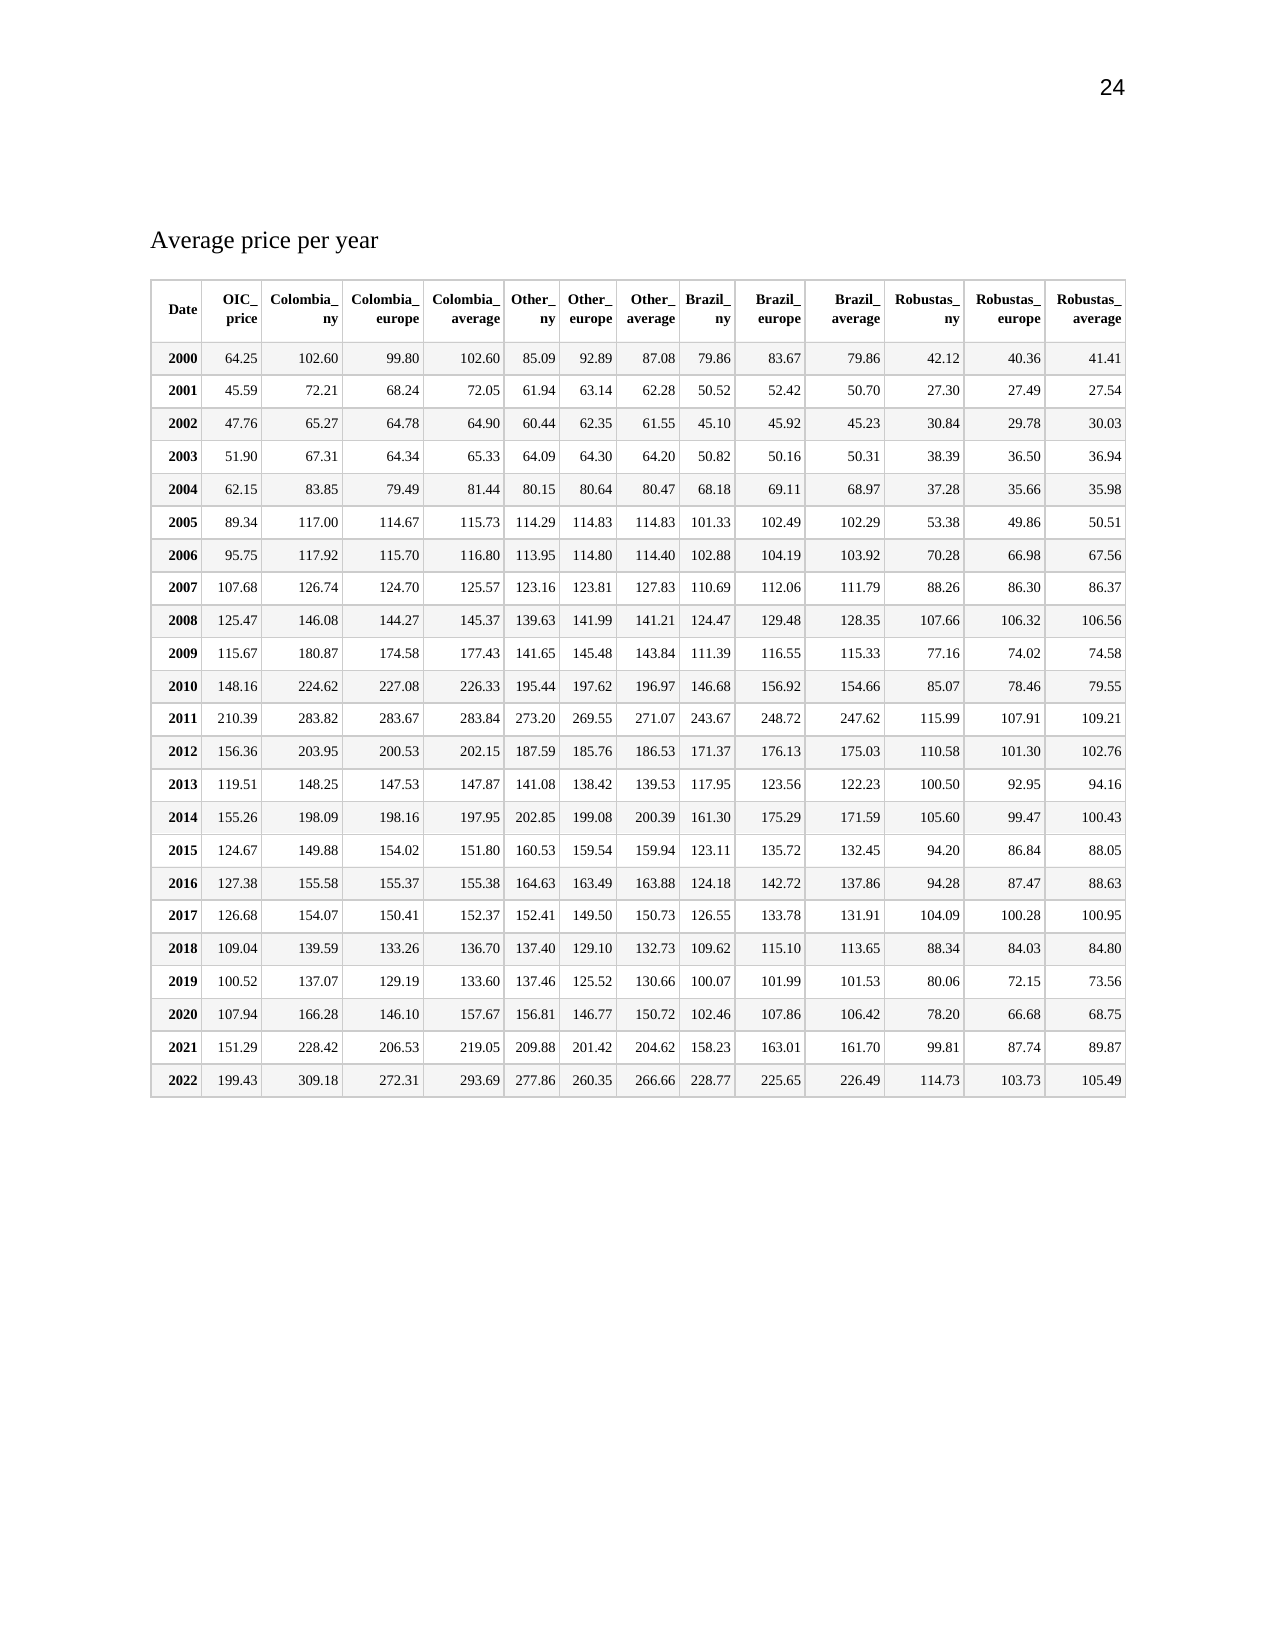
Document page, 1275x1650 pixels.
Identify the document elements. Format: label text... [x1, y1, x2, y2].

table_cell 132.73 [617, 934, 679, 965]
table_header Brazil_ europe [736, 281, 804, 341]
table_header Brazil_ ny [680, 281, 734, 341]
table_cell 133.60 [424, 966, 503, 998]
table_header OIC_ price [202, 281, 261, 341]
table_cell 272.31 [343, 1065, 423, 1096]
table_cell 147.87 [424, 770, 503, 801]
table_cell 72.21 [262, 376, 342, 407]
table_cell 185.76 [560, 737, 616, 768]
table_cell 2019 [152, 966, 201, 998]
table_cell 150.73 [617, 901, 679, 932]
table_cell 109.62 [680, 934, 734, 965]
table_cell 50.51 [1046, 507, 1125, 538]
table_cell 159.54 [560, 835, 616, 866]
table_cell 104.09 [885, 901, 963, 932]
table_cell 219.05 [424, 1032, 503, 1063]
table_cell 80.15 [505, 474, 559, 505]
table_cell 195.44 [505, 671, 559, 702]
table_cell 139.53 [617, 770, 679, 801]
table_cell 2005 [152, 507, 201, 538]
table_cell 63.14 [560, 376, 616, 407]
text Average price per year [150, 225, 1125, 254]
table_header Colombia_ ny [262, 281, 342, 341]
table_cell 137.86 [806, 868, 884, 899]
table_cell 50.82 [680, 441, 734, 473]
table_cell 123.11 [680, 835, 734, 866]
table_cell 139.59 [262, 934, 342, 965]
table_cell 86.84 [965, 835, 1044, 866]
table_cell 124.70 [343, 573, 423, 604]
table_cell 150.72 [617, 999, 679, 1030]
table_cell 260.35 [560, 1065, 616, 1096]
table_cell 85.09 [505, 343, 559, 374]
table_cell 2008 [152, 606, 201, 637]
table_cell 309.18 [262, 1065, 342, 1096]
table_cell 198.09 [262, 802, 342, 833]
table_cell 89.34 [202, 507, 261, 538]
table_cell 125.52 [560, 966, 616, 998]
table_cell 45.23 [806, 409, 884, 440]
table_cell 124.67 [202, 835, 261, 866]
table_cell 103.92 [806, 540, 884, 571]
table_cell 101.33 [680, 507, 734, 538]
table_cell 129.19 [343, 966, 423, 998]
table_cell 37.28 [885, 474, 963, 505]
table_cell 65.27 [262, 409, 342, 440]
table_cell 85.07 [885, 671, 963, 702]
table_cell 41.41 [1046, 343, 1125, 374]
table_cell 62.28 [617, 376, 679, 407]
table_cell 2022 [152, 1065, 201, 1096]
table_cell 66.98 [965, 540, 1044, 571]
table_cell 151.29 [202, 1032, 261, 1063]
table_cell 78.46 [965, 671, 1044, 702]
table_cell 117.92 [262, 540, 342, 571]
table_cell 123.56 [736, 770, 804, 801]
table_cell 111.39 [680, 638, 734, 669]
table_cell 42.12 [885, 343, 963, 374]
table_cell 201.42 [560, 1032, 616, 1063]
table_cell 27.49 [965, 376, 1044, 407]
table_cell 60.44 [505, 409, 559, 440]
table_cell 99.47 [965, 802, 1044, 833]
table_cell 102.76 [1046, 737, 1125, 768]
table_cell 100.50 [885, 770, 963, 801]
table_cell 204.62 [617, 1032, 679, 1063]
table_cell 109.21 [1046, 704, 1125, 735]
table_cell 83.85 [262, 474, 342, 505]
table_cell 155.26 [202, 802, 261, 833]
table_cell 200.39 [617, 802, 679, 833]
table_cell 94.20 [885, 835, 963, 866]
table_cell 102.88 [680, 540, 734, 571]
table_cell 2017 [152, 901, 201, 932]
table_cell 64.25 [202, 343, 261, 374]
table_cell 226.33 [424, 671, 503, 702]
table_cell 157.67 [424, 999, 503, 1030]
table_cell 155.38 [424, 868, 503, 899]
table_cell 95.75 [202, 540, 261, 571]
table_cell 50.16 [736, 441, 804, 473]
table_cell 99.80 [343, 343, 423, 374]
table_cell 199.43 [202, 1065, 261, 1096]
table_cell 146.08 [262, 606, 342, 637]
table_cell 29.78 [965, 409, 1044, 440]
table_cell 161.70 [806, 1032, 884, 1063]
table_cell 50.70 [806, 376, 884, 407]
table_cell 74.58 [1046, 638, 1125, 669]
table_cell 137.07 [262, 966, 342, 998]
table_cell 180.87 [262, 638, 342, 669]
table_cell 175.29 [736, 802, 804, 833]
table_cell 147.53 [343, 770, 423, 801]
table_cell 126.55 [680, 901, 734, 932]
table_cell 114.80 [560, 540, 616, 571]
table_cell 115.33 [806, 638, 884, 669]
table_cell 122.23 [806, 770, 884, 801]
table_header Robustas_ europe [965, 281, 1044, 341]
table_cell 116.80 [424, 540, 503, 571]
table_cell 105.60 [885, 802, 963, 833]
table_cell 202.85 [505, 802, 559, 833]
table_cell 88.63 [1046, 868, 1125, 899]
table_cell 115.67 [202, 638, 261, 669]
table_cell 160.53 [505, 835, 559, 866]
table_cell 2010 [152, 671, 201, 702]
table_cell 100.28 [965, 901, 1044, 932]
table_cell 102.60 [262, 343, 342, 374]
table_cell 106.56 [1046, 606, 1125, 637]
table_cell 66.68 [965, 999, 1044, 1030]
table_cell 114.29 [505, 507, 559, 538]
table_cell 174.58 [343, 638, 423, 669]
table_cell 102.60 [424, 343, 503, 374]
table_cell 2014 [152, 802, 201, 833]
table_cell 123.81 [560, 573, 616, 604]
table_cell 78.20 [885, 999, 963, 1030]
table_cell 2011 [152, 704, 201, 735]
table_cell 101.30 [965, 737, 1044, 768]
table_cell 114.73 [885, 1065, 963, 1096]
table_cell 36.94 [1046, 441, 1125, 473]
table_cell 148.25 [262, 770, 342, 801]
table_cell 88.34 [885, 934, 963, 965]
table_cell 80.64 [560, 474, 616, 505]
table_cell 73.56 [1046, 966, 1125, 998]
table_header Robustas_ average [1046, 281, 1125, 341]
table_cell 49.86 [965, 507, 1044, 538]
table_cell 186.53 [617, 737, 679, 768]
table_cell 84.80 [1046, 934, 1125, 965]
table_cell 2021 [152, 1032, 201, 1063]
table_cell 99.81 [885, 1032, 963, 1063]
table_cell 115.73 [424, 507, 503, 538]
table_cell 2003 [152, 441, 201, 473]
table_cell 72.05 [424, 376, 503, 407]
table_cell 159.94 [617, 835, 679, 866]
table_cell 198.16 [343, 802, 423, 833]
table_cell 129.10 [560, 934, 616, 965]
table_cell 114.83 [617, 507, 679, 538]
table_cell 143.84 [617, 638, 679, 669]
table_cell 187.59 [505, 737, 559, 768]
table_cell 144.27 [343, 606, 423, 637]
table_cell 104.19 [736, 540, 804, 571]
table_cell 45.59 [202, 376, 261, 407]
table_cell 210.39 [202, 704, 261, 735]
table_cell 228.77 [680, 1065, 734, 1096]
table_cell 67.56 [1046, 540, 1125, 571]
table_cell 115.10 [736, 934, 804, 965]
table_cell 62.35 [560, 409, 616, 440]
table_header Date [152, 281, 201, 341]
table_cell 107.68 [202, 573, 261, 604]
table_cell 243.67 [680, 704, 734, 735]
table_cell 92.89 [560, 343, 616, 374]
table_cell 149.50 [560, 901, 616, 932]
table_cell 141.65 [505, 638, 559, 669]
table_cell 154.07 [262, 901, 342, 932]
table_cell 156.92 [736, 671, 804, 702]
table_cell 150.41 [343, 901, 423, 932]
table_cell 80.06 [885, 966, 963, 998]
table_cell 77.16 [885, 638, 963, 669]
table_cell 130.66 [617, 966, 679, 998]
table_cell 2009 [152, 638, 201, 669]
table_cell 156.81 [505, 999, 559, 1030]
table_cell 51.90 [202, 441, 261, 473]
table_cell 138.42 [560, 770, 616, 801]
table_cell 47.76 [202, 409, 261, 440]
table_cell 124.47 [680, 606, 734, 637]
table_cell 115.70 [343, 540, 423, 571]
table_cell 89.87 [1046, 1032, 1125, 1063]
table_cell 126.74 [262, 573, 342, 604]
table_cell 105.49 [1046, 1065, 1125, 1096]
table_cell 196.97 [617, 671, 679, 702]
table_cell 225.65 [736, 1065, 804, 1096]
table_cell 123.16 [505, 573, 559, 604]
table_cell 72.15 [965, 966, 1044, 998]
table_cell 154.02 [343, 835, 423, 866]
table_cell 142.72 [736, 868, 804, 899]
table_cell 125.47 [202, 606, 261, 637]
table_cell 113.65 [806, 934, 884, 965]
table_cell 137.46 [505, 966, 559, 998]
table_cell 2006 [152, 540, 201, 571]
table_cell 87.74 [965, 1032, 1044, 1063]
table_cell 106.42 [806, 999, 884, 1030]
table_cell 117.00 [262, 507, 342, 538]
table_cell 35.98 [1046, 474, 1125, 505]
table_cell 2007 [152, 573, 201, 604]
table_cell 102.49 [736, 507, 804, 538]
table_cell 146.77 [560, 999, 616, 1030]
table_cell 133.78 [736, 901, 804, 932]
table_cell 67.31 [262, 441, 342, 473]
table_cell 141.08 [505, 770, 559, 801]
table_cell 163.49 [560, 868, 616, 899]
table_cell 175.03 [806, 737, 884, 768]
table_cell 224.62 [262, 671, 342, 702]
table_cell 2012 [152, 737, 201, 768]
table_cell 101.99 [736, 966, 804, 998]
table_cell 114.67 [343, 507, 423, 538]
table_cell 30.84 [885, 409, 963, 440]
table_cell 164.63 [505, 868, 559, 899]
table_cell 135.72 [736, 835, 804, 866]
table_cell 2001 [152, 376, 201, 407]
table_cell 152.37 [424, 901, 503, 932]
table_cell 283.67 [343, 704, 423, 735]
table_cell 127.83 [617, 573, 679, 604]
table_cell 116.55 [736, 638, 804, 669]
table_cell 155.37 [343, 868, 423, 899]
table_cell 110.69 [680, 573, 734, 604]
table_cell 80.47 [617, 474, 679, 505]
table_cell 145.48 [560, 638, 616, 669]
table_cell 124.18 [680, 868, 734, 899]
table_cell 50.31 [806, 441, 884, 473]
table_cell 107.94 [202, 999, 261, 1030]
table_cell 271.07 [617, 704, 679, 735]
table_cell 83.67 [736, 343, 804, 374]
table_cell 269.55 [560, 704, 616, 735]
table_cell 155.58 [262, 868, 342, 899]
table_cell 114.83 [560, 507, 616, 538]
table_cell 2000 [152, 343, 201, 374]
table_cell 161.30 [680, 802, 734, 833]
table_header Other_ average [617, 281, 679, 341]
table_header Colombia_ average [424, 281, 503, 341]
table_cell 171.37 [680, 737, 734, 768]
table_cell 158.23 [680, 1032, 734, 1063]
table_cell 129.48 [736, 606, 804, 637]
table_cell 81.44 [424, 474, 503, 505]
table_cell 87.47 [965, 868, 1044, 899]
table_cell 100.43 [1046, 802, 1125, 833]
table_cell 74.02 [965, 638, 1044, 669]
table_cell 38.39 [885, 441, 963, 473]
table_cell 100.07 [680, 966, 734, 998]
table_cell 68.24 [343, 376, 423, 407]
table_cell 132.45 [806, 835, 884, 866]
table_cell 45.92 [736, 409, 804, 440]
table_cell 156.36 [202, 737, 261, 768]
table_cell 103.73 [965, 1065, 1044, 1096]
table_cell 94.28 [885, 868, 963, 899]
table_cell 100.95 [1046, 901, 1125, 932]
table_cell 145.37 [424, 606, 503, 637]
table_cell 146.10 [343, 999, 423, 1030]
table_cell 171.59 [806, 802, 884, 833]
table_cell 146.68 [680, 671, 734, 702]
table_cell 61.55 [617, 409, 679, 440]
table_cell 176.13 [736, 737, 804, 768]
table_header Brazil_ average [806, 281, 884, 341]
table_cell 40.36 [965, 343, 1044, 374]
table_cell 266.66 [617, 1065, 679, 1096]
table_cell 206.53 [343, 1032, 423, 1063]
table_cell 131.91 [806, 901, 884, 932]
table_cell 86.30 [965, 573, 1044, 604]
table_cell 64.30 [560, 441, 616, 473]
table_cell 209.88 [505, 1032, 559, 1063]
table_cell 52.42 [736, 376, 804, 407]
table_cell 200.53 [343, 737, 423, 768]
table_cell 115.99 [885, 704, 963, 735]
table_cell 107.66 [885, 606, 963, 637]
table_cell 87.08 [617, 343, 679, 374]
table_cell 166.28 [262, 999, 342, 1030]
table_cell 227.08 [343, 671, 423, 702]
table_cell 102.46 [680, 999, 734, 1030]
table_cell 277.86 [505, 1065, 559, 1096]
table_cell 27.30 [885, 376, 963, 407]
table_cell 151.80 [424, 835, 503, 866]
table_cell 2015 [152, 835, 201, 866]
table_cell 68.97 [806, 474, 884, 505]
table_cell 136.70 [424, 934, 503, 965]
table_cell 197.62 [560, 671, 616, 702]
table_cell 126.68 [202, 901, 261, 932]
table_cell 112.06 [736, 573, 804, 604]
table_cell 50.52 [680, 376, 734, 407]
table_cell 226.49 [806, 1065, 884, 1096]
table_cell 141.21 [617, 606, 679, 637]
table_cell 107.86 [736, 999, 804, 1030]
table_cell 197.95 [424, 802, 503, 833]
table_cell 45.10 [680, 409, 734, 440]
table_cell 64.20 [617, 441, 679, 473]
table_cell 2018 [152, 934, 201, 965]
table_cell 64.09 [505, 441, 559, 473]
table_cell 203.95 [262, 737, 342, 768]
table_cell 283.84 [424, 704, 503, 735]
table_cell 65.33 [424, 441, 503, 473]
table_cell 283.82 [262, 704, 342, 735]
table_cell 247.62 [806, 704, 884, 735]
table_cell 2002 [152, 409, 201, 440]
table_cell 2016 [152, 868, 201, 899]
table_cell 79.55 [1046, 671, 1125, 702]
table_cell 64.34 [343, 441, 423, 473]
table_cell 2013 [152, 770, 201, 801]
table_cell 102.29 [806, 507, 884, 538]
table_cell 61.94 [505, 376, 559, 407]
table_cell 36.50 [965, 441, 1044, 473]
table_cell 127.38 [202, 868, 261, 899]
table_cell 94.16 [1046, 770, 1125, 801]
table_cell 128.35 [806, 606, 884, 637]
table_cell 202.15 [424, 737, 503, 768]
table_cell 109.04 [202, 934, 261, 965]
table_cell 64.78 [343, 409, 423, 440]
table_cell 79.86 [806, 343, 884, 374]
table_cell 137.40 [505, 934, 559, 965]
table_cell 88.26 [885, 573, 963, 604]
table_cell 141.99 [560, 606, 616, 637]
table_cell 154.66 [806, 671, 884, 702]
table_cell 152.41 [505, 901, 559, 932]
table_header Colombia_ europe [343, 281, 423, 341]
table_cell 125.57 [424, 573, 503, 604]
table_cell 228.42 [262, 1032, 342, 1063]
table_cell 163.01 [736, 1032, 804, 1063]
table_header Robustas_ ny [885, 281, 963, 341]
table_cell 117.95 [680, 770, 734, 801]
table_cell 69.11 [736, 474, 804, 505]
table_cell 293.69 [424, 1065, 503, 1096]
table_cell 113.95 [505, 540, 559, 571]
table_cell 177.43 [424, 638, 503, 669]
table_cell 2020 [152, 999, 201, 1030]
table_cell 79.49 [343, 474, 423, 505]
table_cell 111.79 [806, 573, 884, 604]
table_cell 68.75 [1046, 999, 1125, 1030]
table_cell 2004 [152, 474, 201, 505]
table_cell 107.91 [965, 704, 1044, 735]
table_cell 70.28 [885, 540, 963, 571]
table_cell 35.66 [965, 474, 1044, 505]
table_header Other_ europe [560, 281, 616, 341]
table_cell 27.54 [1046, 376, 1125, 407]
table_cell 84.03 [965, 934, 1044, 965]
table_cell 114.40 [617, 540, 679, 571]
table_cell 248.72 [736, 704, 804, 735]
table_cell 199.08 [560, 802, 616, 833]
table_cell 149.88 [262, 835, 342, 866]
table_cell 163.88 [617, 868, 679, 899]
table_cell 100.52 [202, 966, 261, 998]
table_cell 64.90 [424, 409, 503, 440]
table_cell 101.53 [806, 966, 884, 998]
table_cell 106.32 [965, 606, 1044, 637]
table_cell 273.20 [505, 704, 559, 735]
table_cell 68.18 [680, 474, 734, 505]
table_cell 119.51 [202, 770, 261, 801]
table_cell 92.95 [965, 770, 1044, 801]
table_cell 30.03 [1046, 409, 1125, 440]
table_cell 88.05 [1046, 835, 1125, 866]
table_cell 148.16 [202, 671, 261, 702]
table_cell 86.37 [1046, 573, 1125, 604]
table_cell 139.63 [505, 606, 559, 637]
table_cell 133.26 [343, 934, 423, 965]
table_cell 53.38 [885, 507, 963, 538]
table_cell 79.86 [680, 343, 734, 374]
table_cell 62.15 [202, 474, 261, 505]
table_cell 110.58 [885, 737, 963, 768]
table_header Other_ ny [505, 281, 559, 341]
